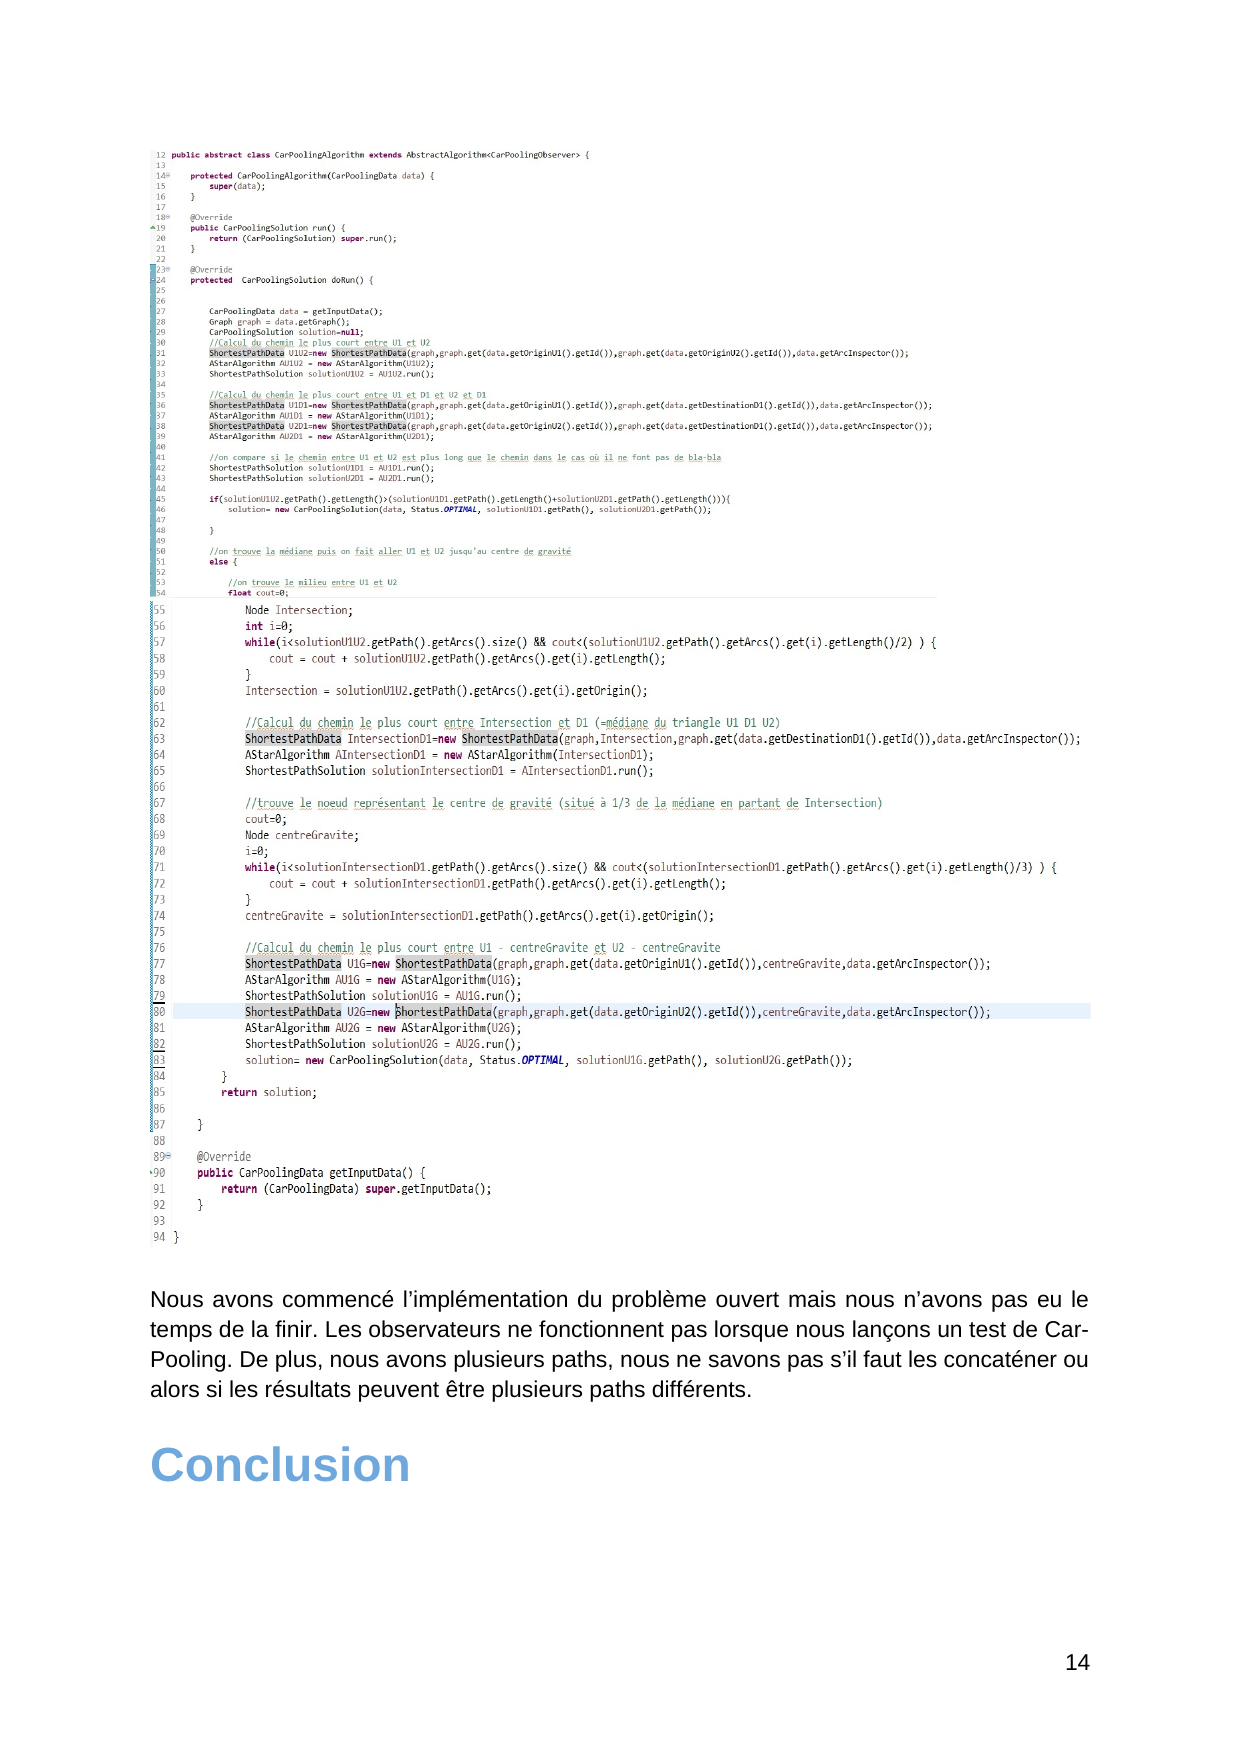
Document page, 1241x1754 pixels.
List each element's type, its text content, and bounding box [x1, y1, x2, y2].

picture [150, 150, 1152, 598]
picture [150, 601, 1091, 1252]
text Conclusion [150, 1437, 1090, 1492]
text Nous avons commencé l’implémentation du problème ouvert mais nous n’avons pas eu le temps de la finir. Les observateurs ne fonctionnent pas lorsque nous lançons un test de Car-Pooling. De plus, nous avons plusieurs paths, nous ne savons pas s’il faut les concaténer ou alors si les résultats peuvent être plusieurs paths différents. [150, 1286, 1090, 1402]
